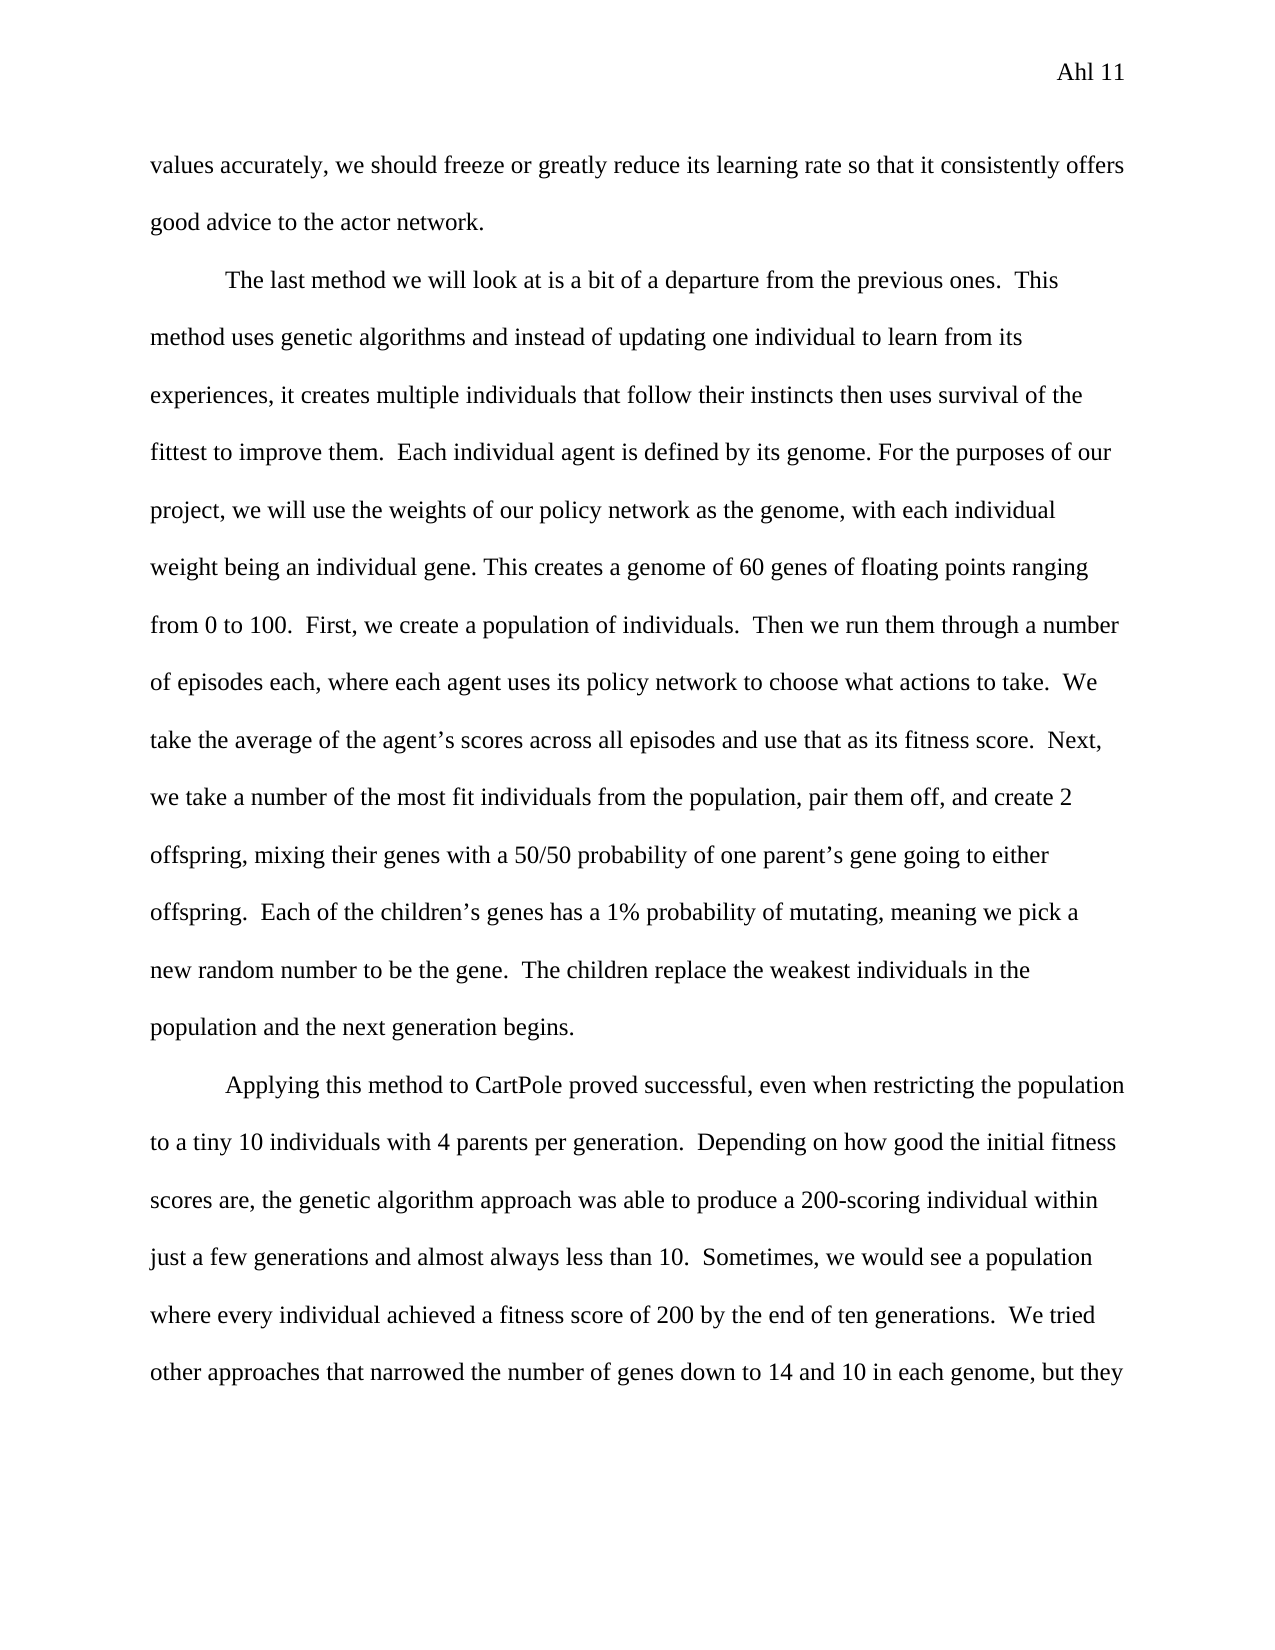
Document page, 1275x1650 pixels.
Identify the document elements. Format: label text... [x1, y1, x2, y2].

text The last method we will look at is a bit of a departure from the previous ones. This method uses genetic algorithms and instead of updating one individual to learn from its experiences, it creates multiple individuals that follow their instincts then uses survival of the fittest to improve them. Each individual agent is defined by its genome. For the purposes of our project, we will use the weights of our policy network as the genome, with each individual weight being an individual gene. This creates a genome of 60 genes of floating points ranging from 0 to 100. First, we create a population of individuals. Then we run them through a number of episodes each, where each agent uses its policy network to choose what actions to take. We take the average of the agent’s scores across all episodes and use that as its fitness score. Next, we take a number of the most fit individuals from the population, pair them off, and create 2 offspring, mixing their genes with a 50/50 probability of one parent’s gene going to either offspring. Each of the children’s genes has a 1% probability of mutating, meaning we pick a new random number to be the gene. The children replace the weakest individuals in the population and the next generation begins. [150, 265, 1125, 1041]
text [150, 150, 1125, 236]
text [150, 1070, 1125, 1386]
